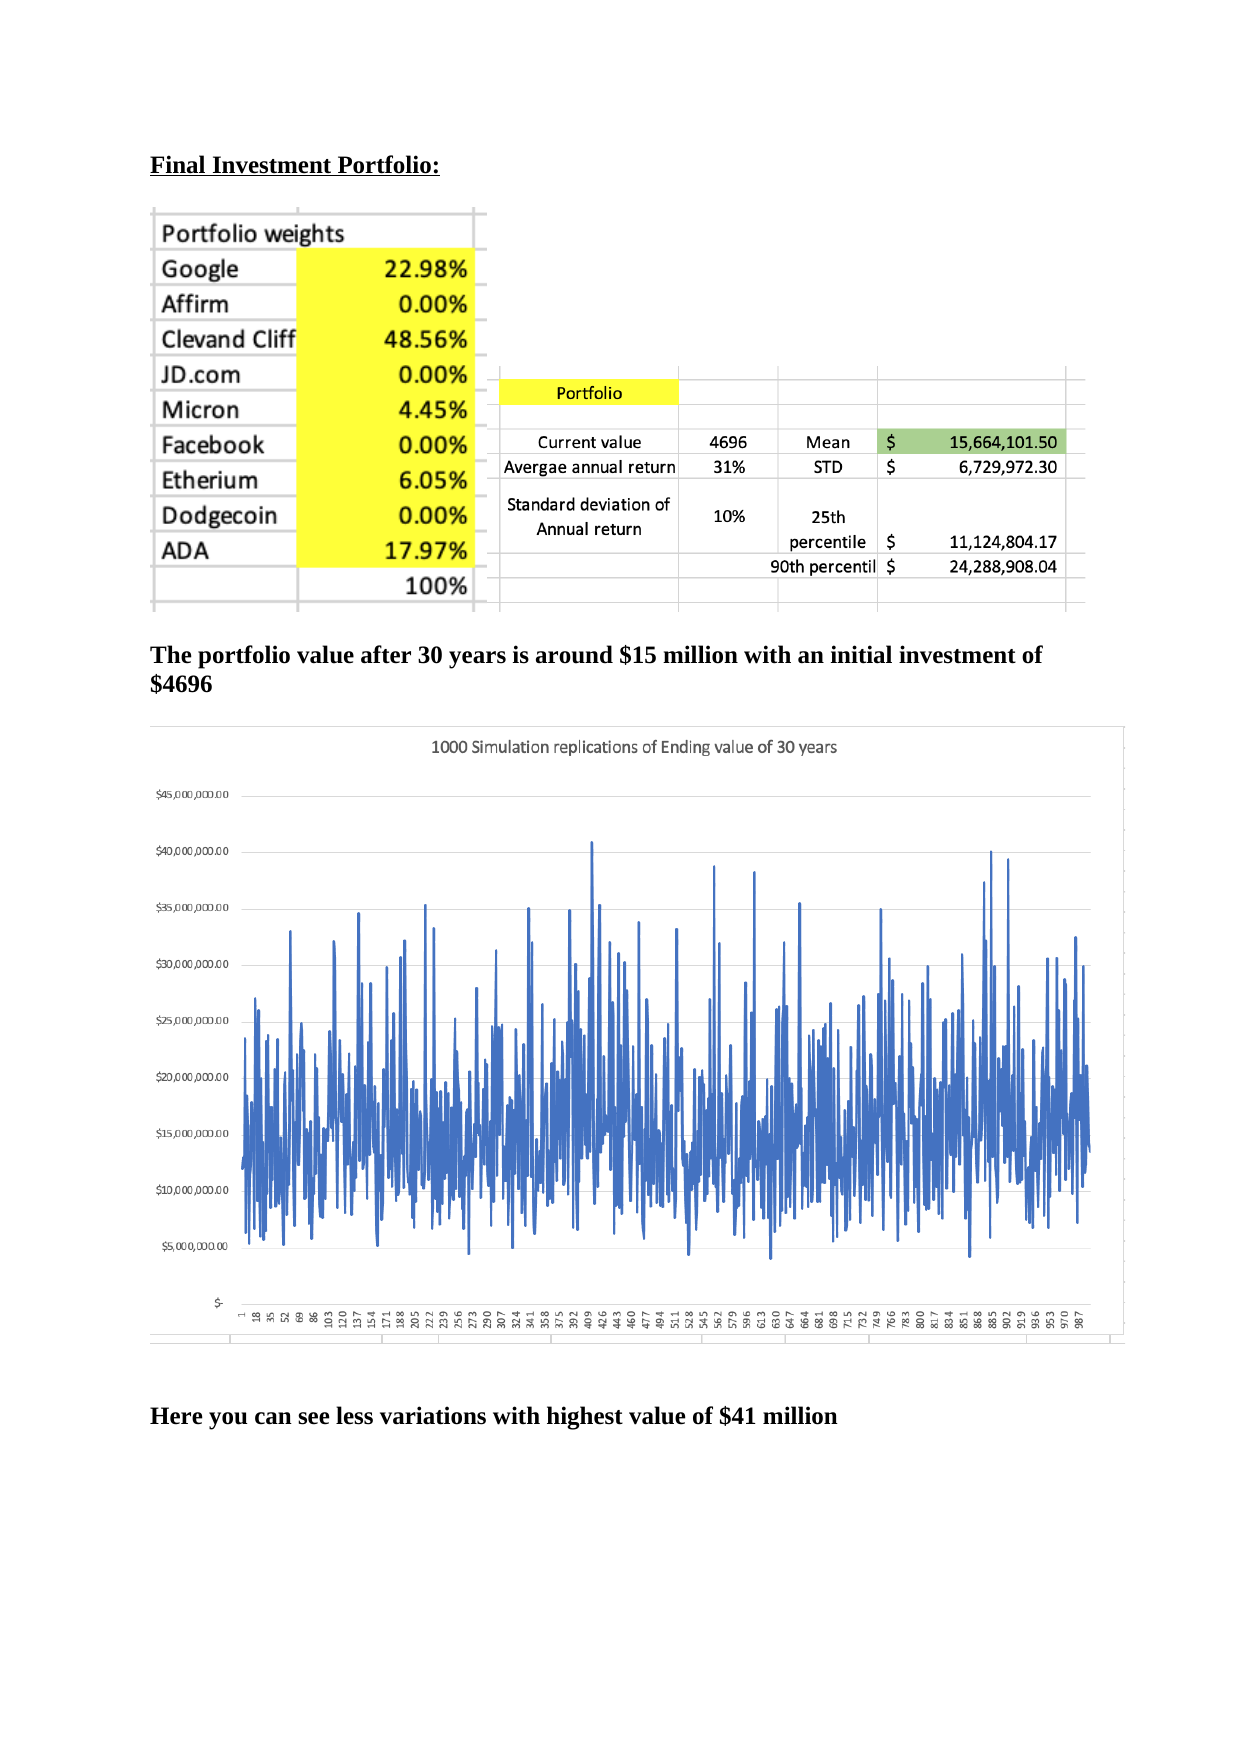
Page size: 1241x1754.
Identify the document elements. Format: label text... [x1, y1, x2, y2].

picture [150, 207, 1086, 612]
text Final Investment Portfolio: [150, 150, 1090, 179]
text The portfolio value after 30 years is around $15 million with an initial investment of $4696 [150, 641, 1090, 698]
picture [150, 726, 1125, 1344]
text Here you can see less variations with highest value of $41 million [150, 1401, 1090, 1429]
